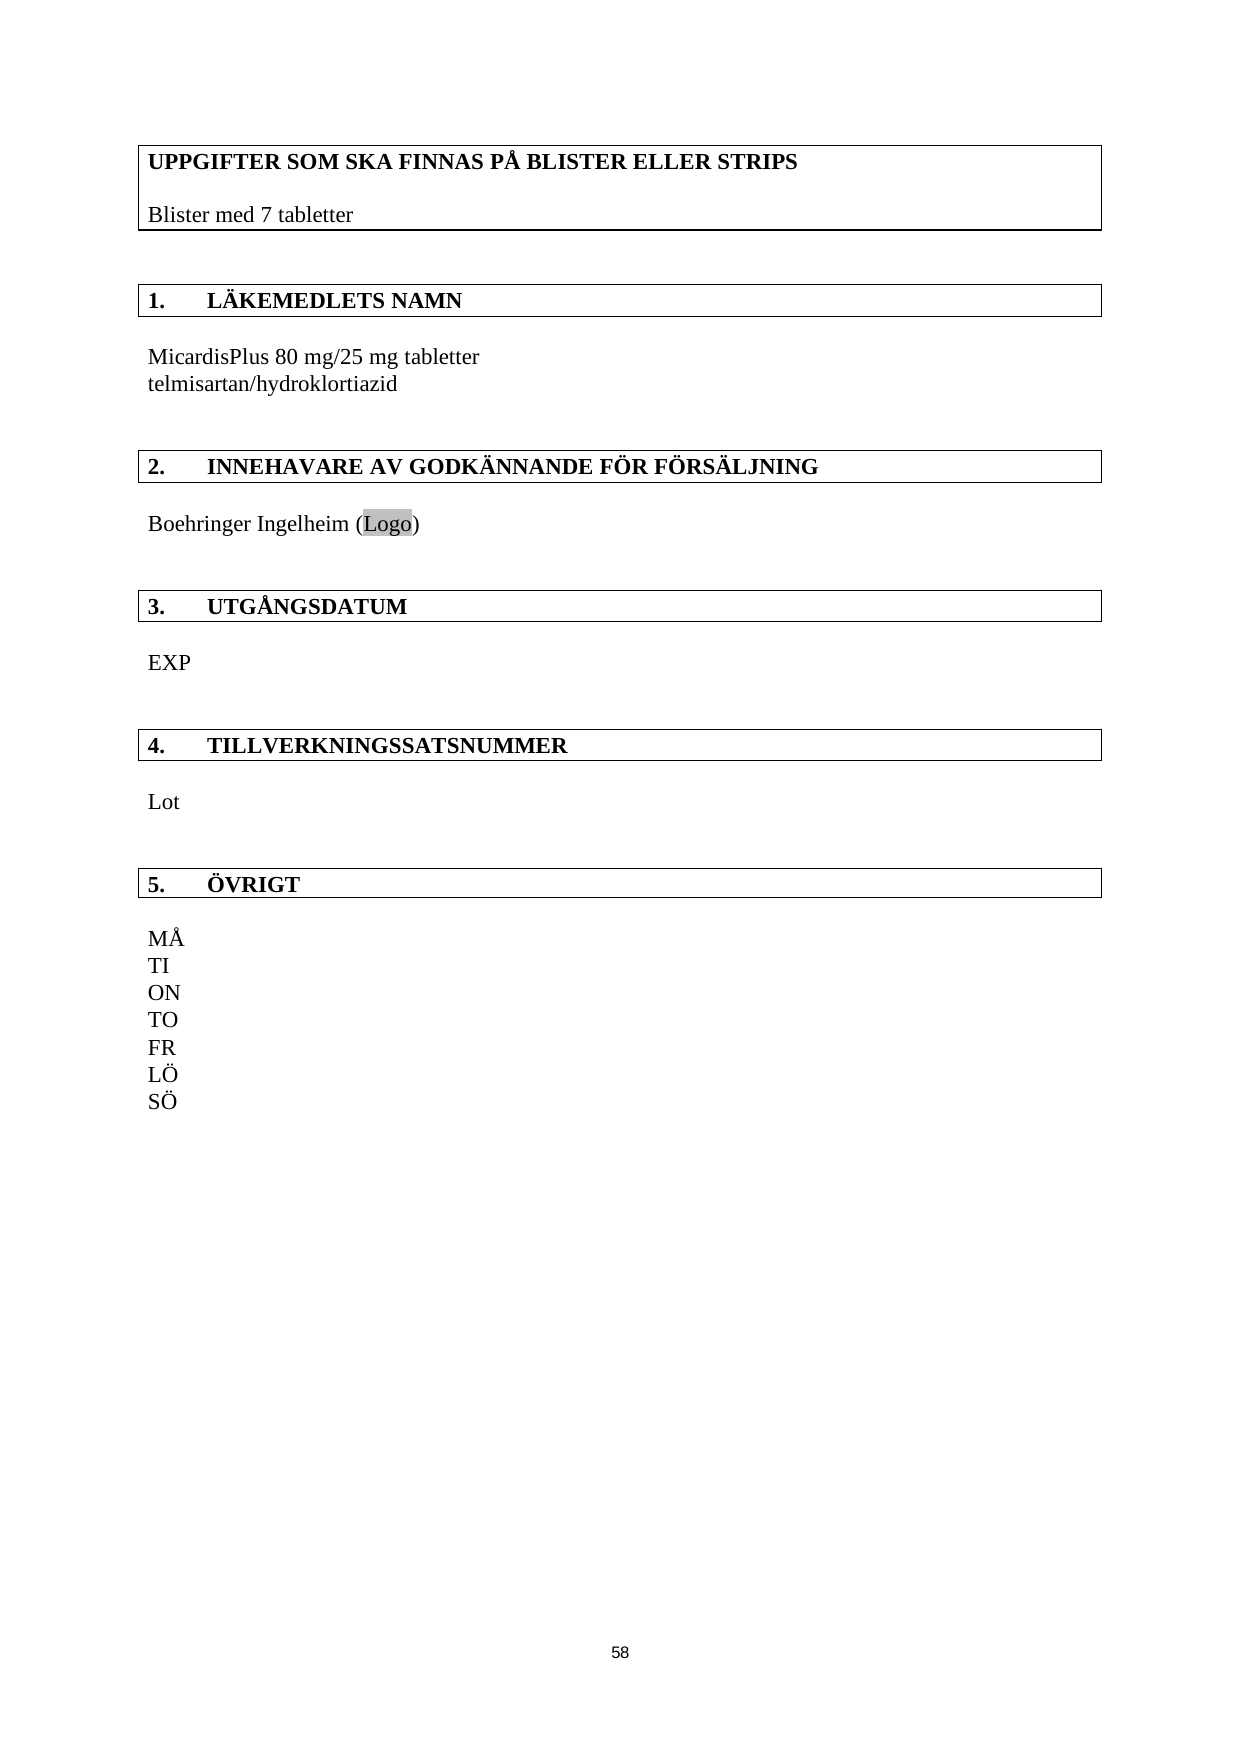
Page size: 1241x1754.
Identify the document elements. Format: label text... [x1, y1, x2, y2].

text UPPGIFTER SOM SKA FINNAS PÅ BLISTER ELLER STRIPS [139, 146, 1101, 174]
text ON [148, 979, 1092, 1006]
text Blister med 7 tabletter [139, 198, 1101, 229]
text FR [148, 1033, 1092, 1060]
text Boehringer Ingelheim (Logo) [412, 509, 1092, 536]
text SÖ [148, 1087, 1092, 1114]
text TO [148, 1006, 1092, 1033]
text LÖ [148, 1060, 1092, 1087]
text EXP [148, 649, 1092, 675]
text 5. ÖVRIGT [139, 869, 1101, 897]
text 2. INNEHAVARE AV GODKÄNNANDE FÖR FÖRSÄLJNING [139, 451, 1101, 482]
text 4. TILLVERKNINGSSATSNUMMER [139, 730, 1101, 760]
text TI [148, 952, 1092, 979]
text 3. UTGÅNGSDATUM [139, 591, 1101, 621]
text 1. LÄKEMEDLETS NAMN [139, 285, 1101, 316]
text Boehringer Ingelheim (Logo) [148, 509, 363, 536]
text telmisartan/hydroklortiazid [148, 370, 1092, 397]
text Lot [148, 788, 1092, 814]
text MicardisPlus 80 mg/25 mg tabletter [148, 343, 1092, 370]
text MÅ [148, 925, 1092, 952]
